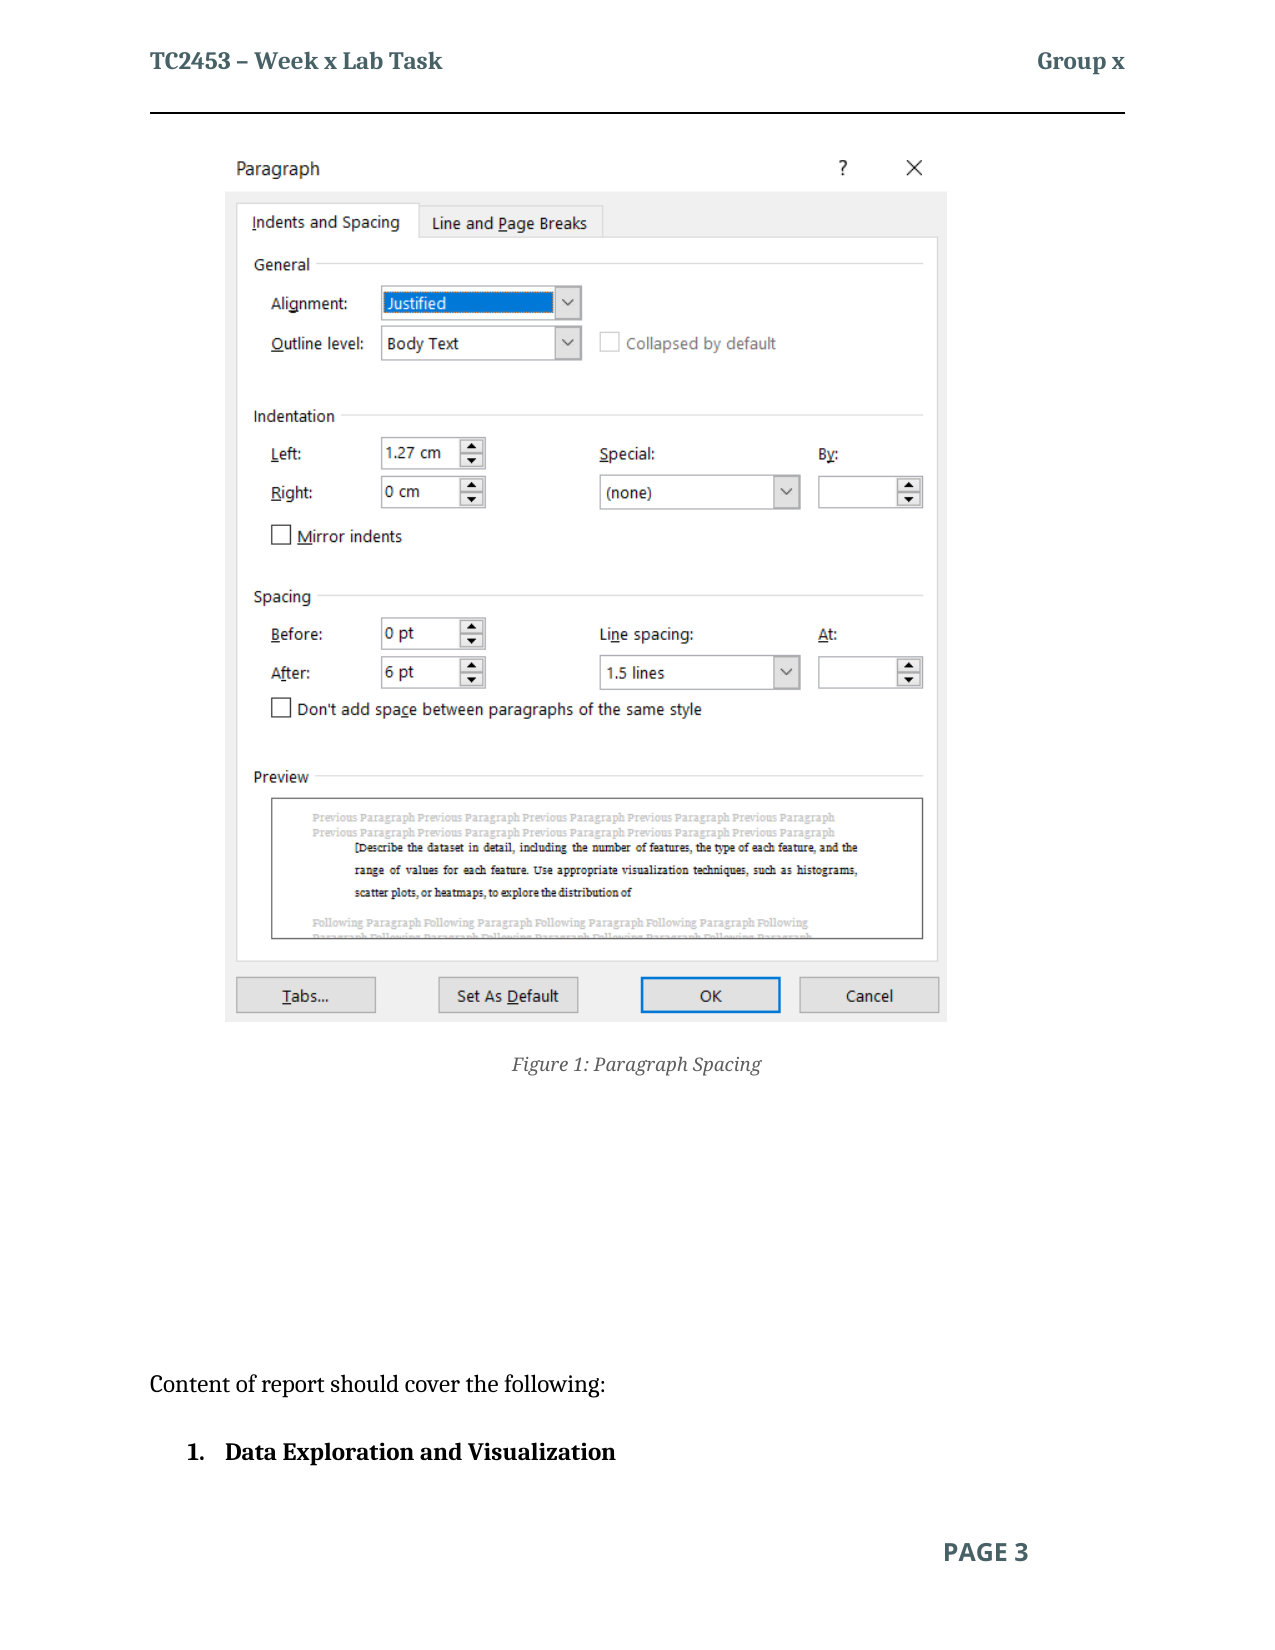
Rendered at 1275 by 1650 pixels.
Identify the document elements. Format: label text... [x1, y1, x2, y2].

list Data Exploration and Visualization [187, 1438, 1125, 1467]
text Figure 1: Paragraph Spacing [150, 1051, 1125, 1077]
picture [225, 150, 947, 1022]
text Content of report should cover the following: [150, 1370, 1125, 1399]
